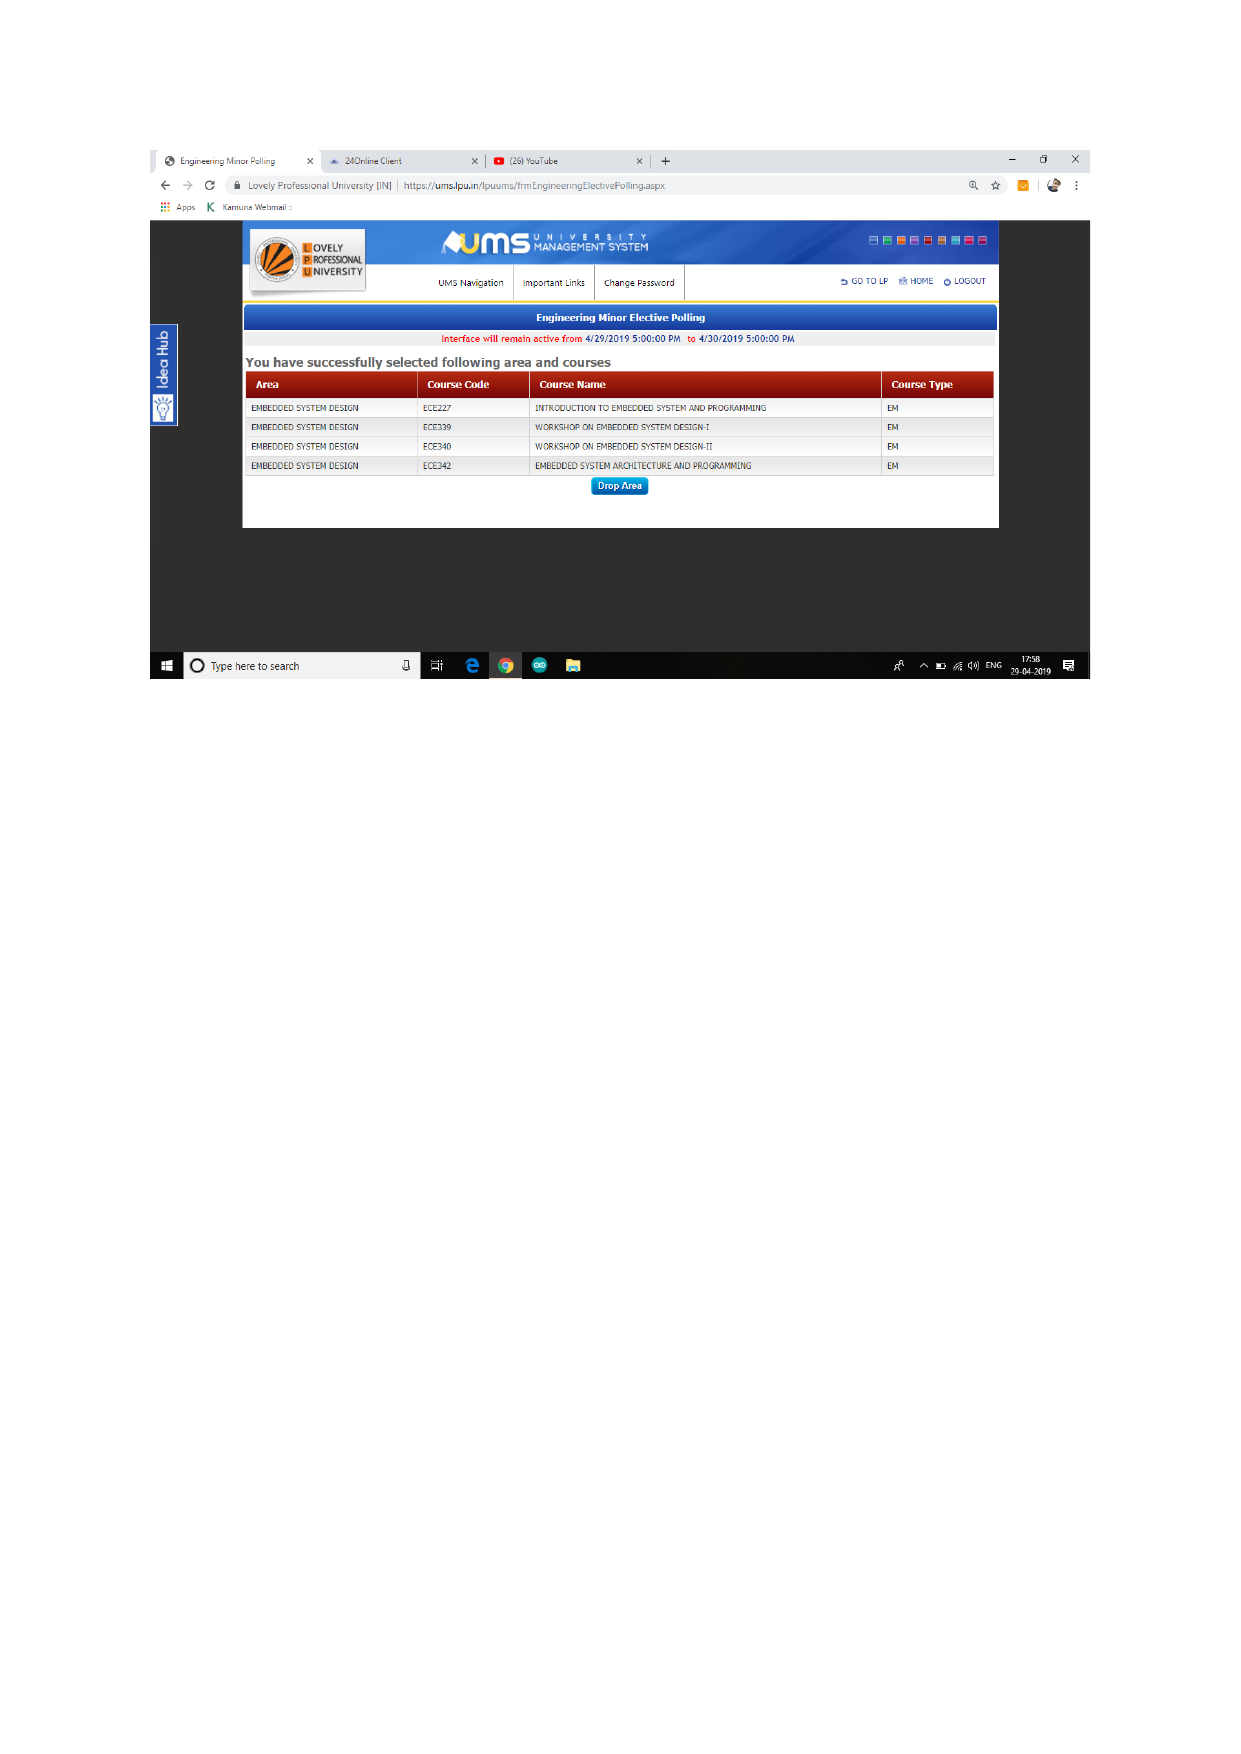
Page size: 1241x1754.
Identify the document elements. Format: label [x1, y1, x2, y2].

picture [150, 150, 1091, 679]
